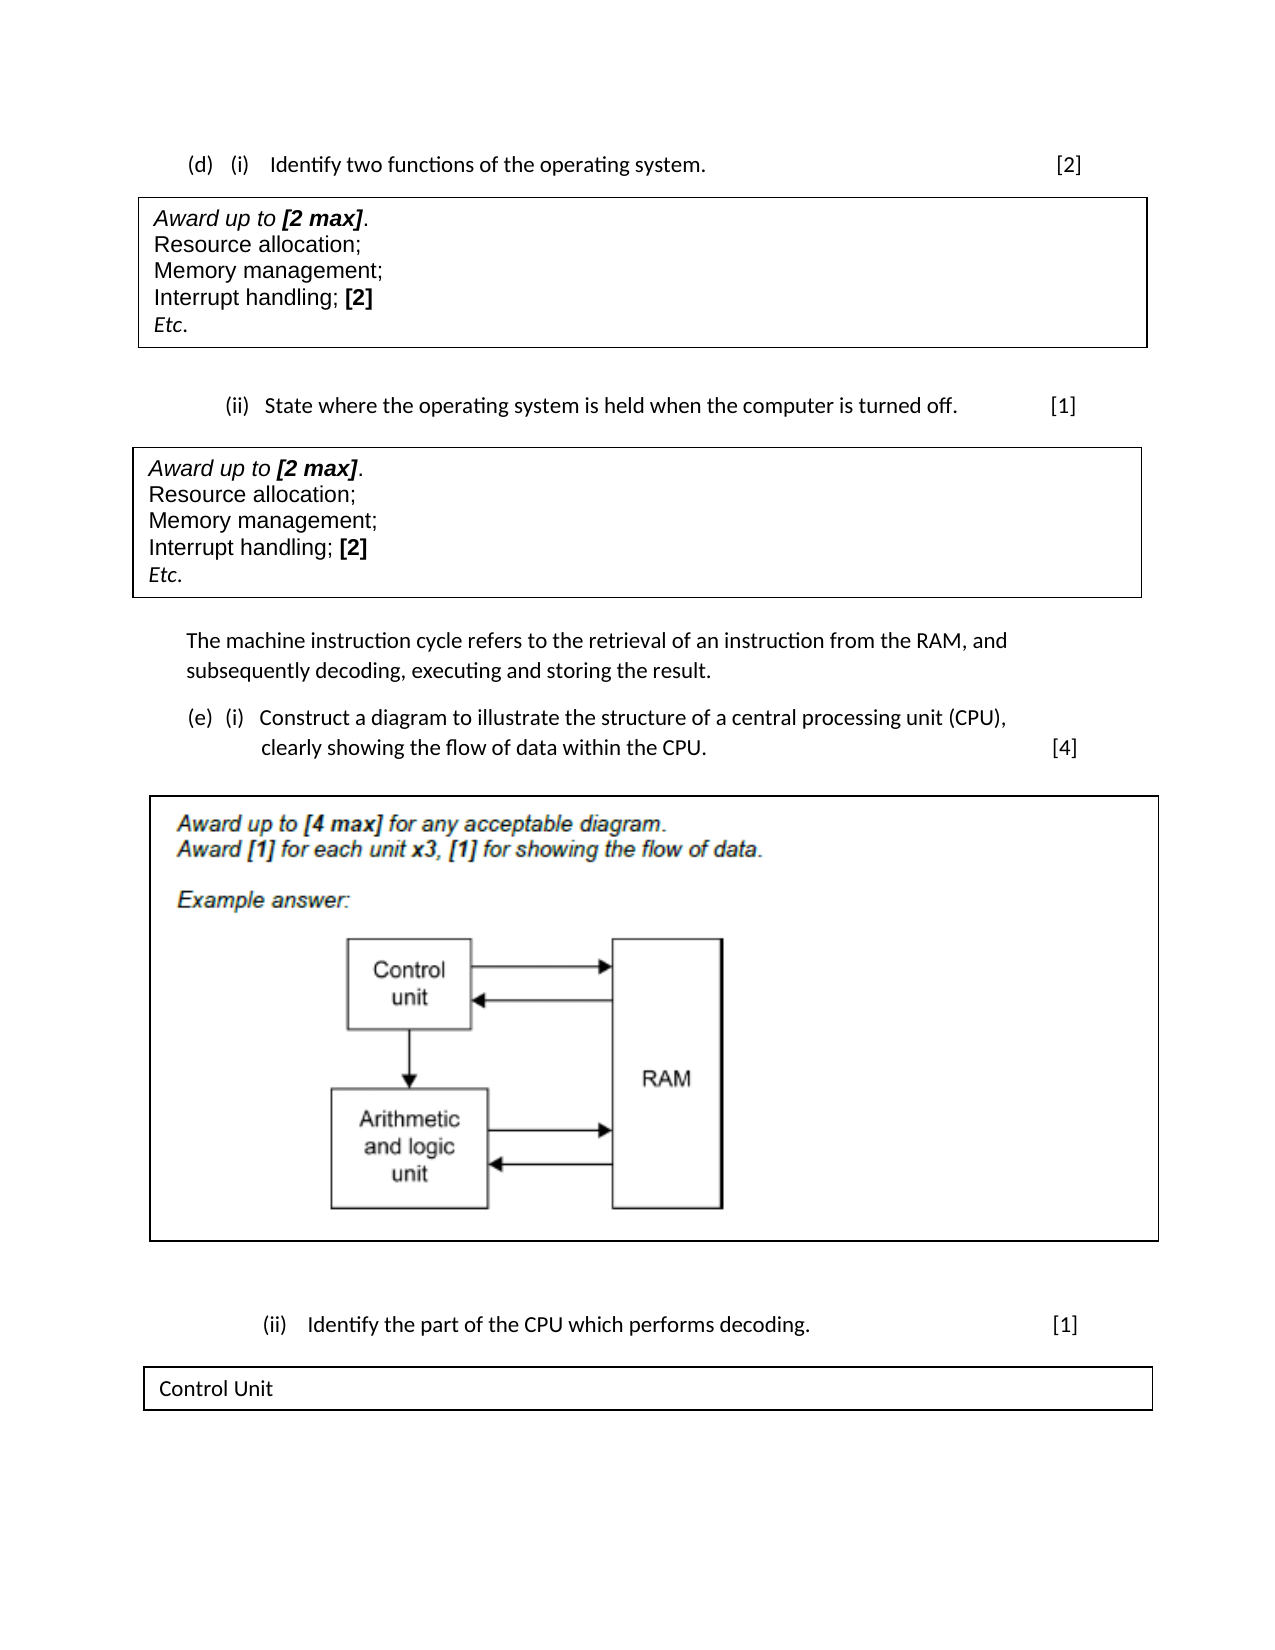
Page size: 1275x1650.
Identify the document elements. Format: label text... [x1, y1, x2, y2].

list (i) Identify two functions of the operating system. [2] [187, 150, 1125, 238]
picture [165, 803, 778, 1230]
list (ii) Identify the part of the CPU which performs decoding. [1] [262, 1310, 1125, 1338]
text The machine instruction cycle refers to the retrieval of an instruction from the RAM, and subsequently decoding, executing and storing the result. [150, 626, 1125, 684]
list (i) Construct a diagram to illustrate the structure of a central processing unit (CPU), clearly showing the flow of data within the CPU. [4] [187, 703, 1125, 761]
list (ii) State where the operating system is held when the computer is turned off. [1] [225, 392, 1125, 420]
